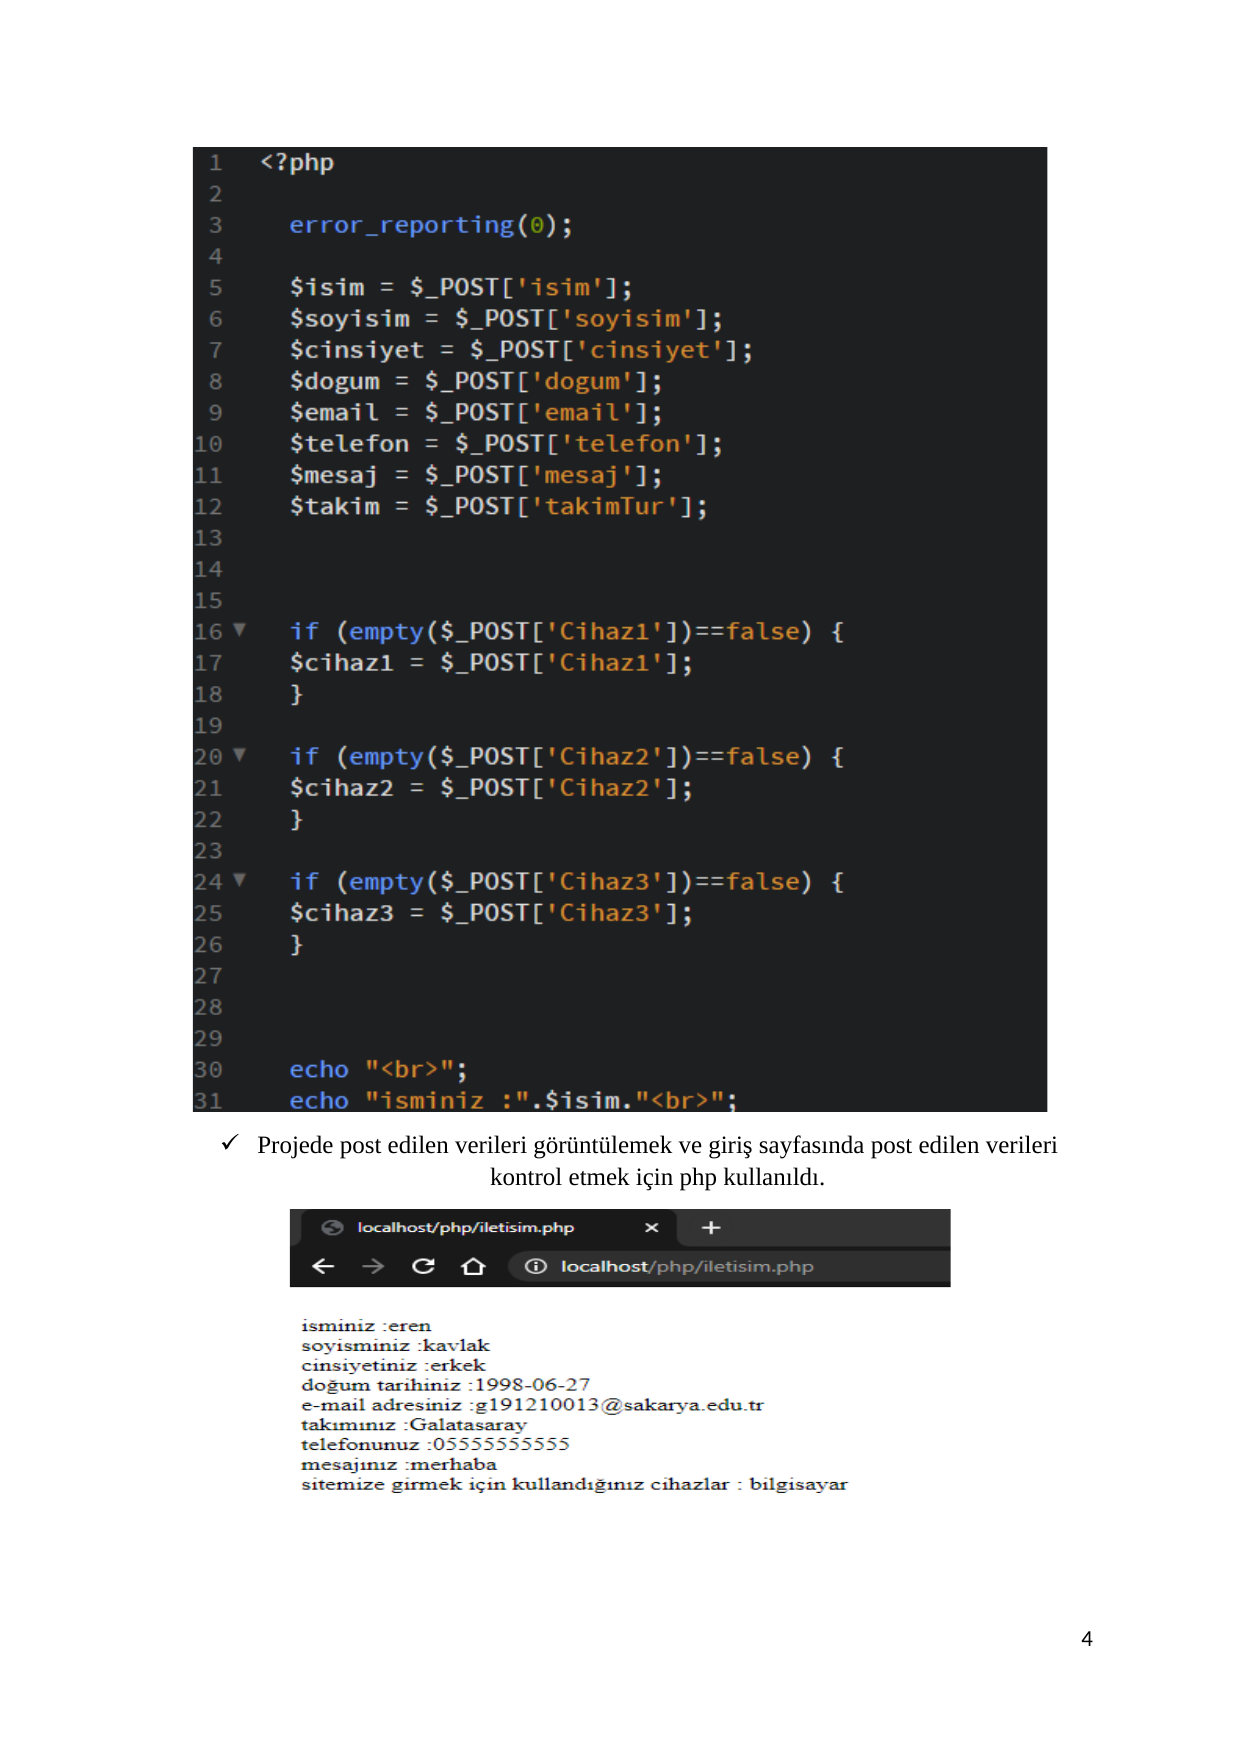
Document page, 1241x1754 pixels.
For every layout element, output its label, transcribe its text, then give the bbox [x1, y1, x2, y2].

picture [192, 147, 1048, 1112]
list Projede post edilen verileri görüntülemek ve giriş sayfasında post edilen verileri kontrol etmek için php kullanıldı. [185, 1131, 1093, 1190]
picture [289, 1209, 951, 1591]
